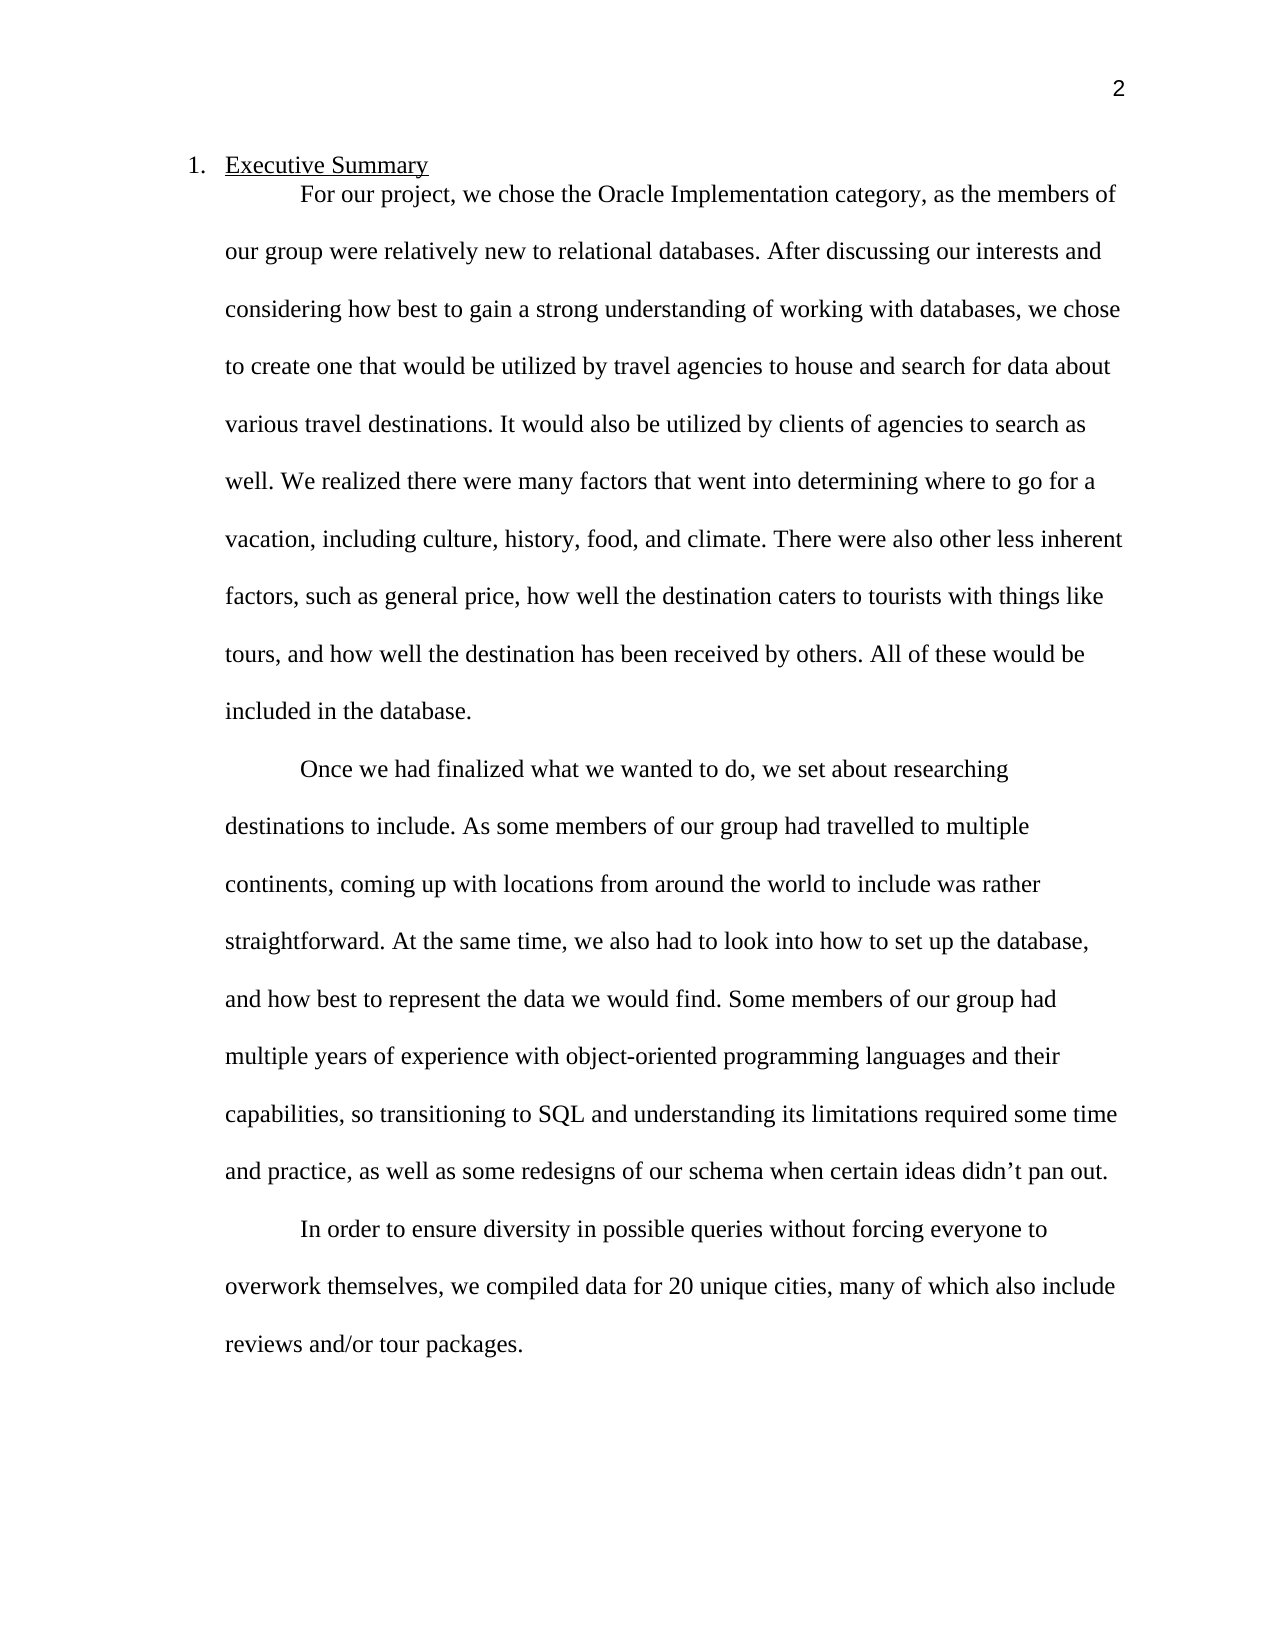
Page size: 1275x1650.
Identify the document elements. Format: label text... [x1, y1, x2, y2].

text In order to ensure diversity in possible queries without forcing everyone to overwork themselves, we compiled data for 20 unique cities, many of which also include reviews and/or tour packages. [225, 1214, 1125, 1357]
list Executive Summary [187, 150, 1125, 179]
text Once we had finalized what we wanted to do, we set about researching destinations to include. As some members of our group had travelled to multiple continents, coming up with locations from around the world to include was rather straightforward. At the same time, we also had to look into how to set up the database, and how best to represent the data we would find. Some members of our group had multiple years of experience with object-oriented programming languages and their capabilities, so transitioning to SQL and understanding its limitations required some time and practice, as well as some redesigns of our schema when certain ideas didn’t pan out. [225, 754, 1125, 1185]
text For our project, we chose the Oracle Implementation category, as the members of our group were relatively new to relational databases. After discussing our interests and considering how best to gain a strong understanding of working with databases, we chose to create one that would be utilized by travel agencies to house and search for data about various travel destinations. It would also be utilized by clients of agencies to search as well. We realized there were many factors that went into determining where to go for a vacation, including culture, history, food, and climate. There were also other less inherent factors, such as general price, how well the destination caters to tourists with things like tours, and how well the destination has been received by others. All of these would be included in the database. [225, 179, 1125, 725]
